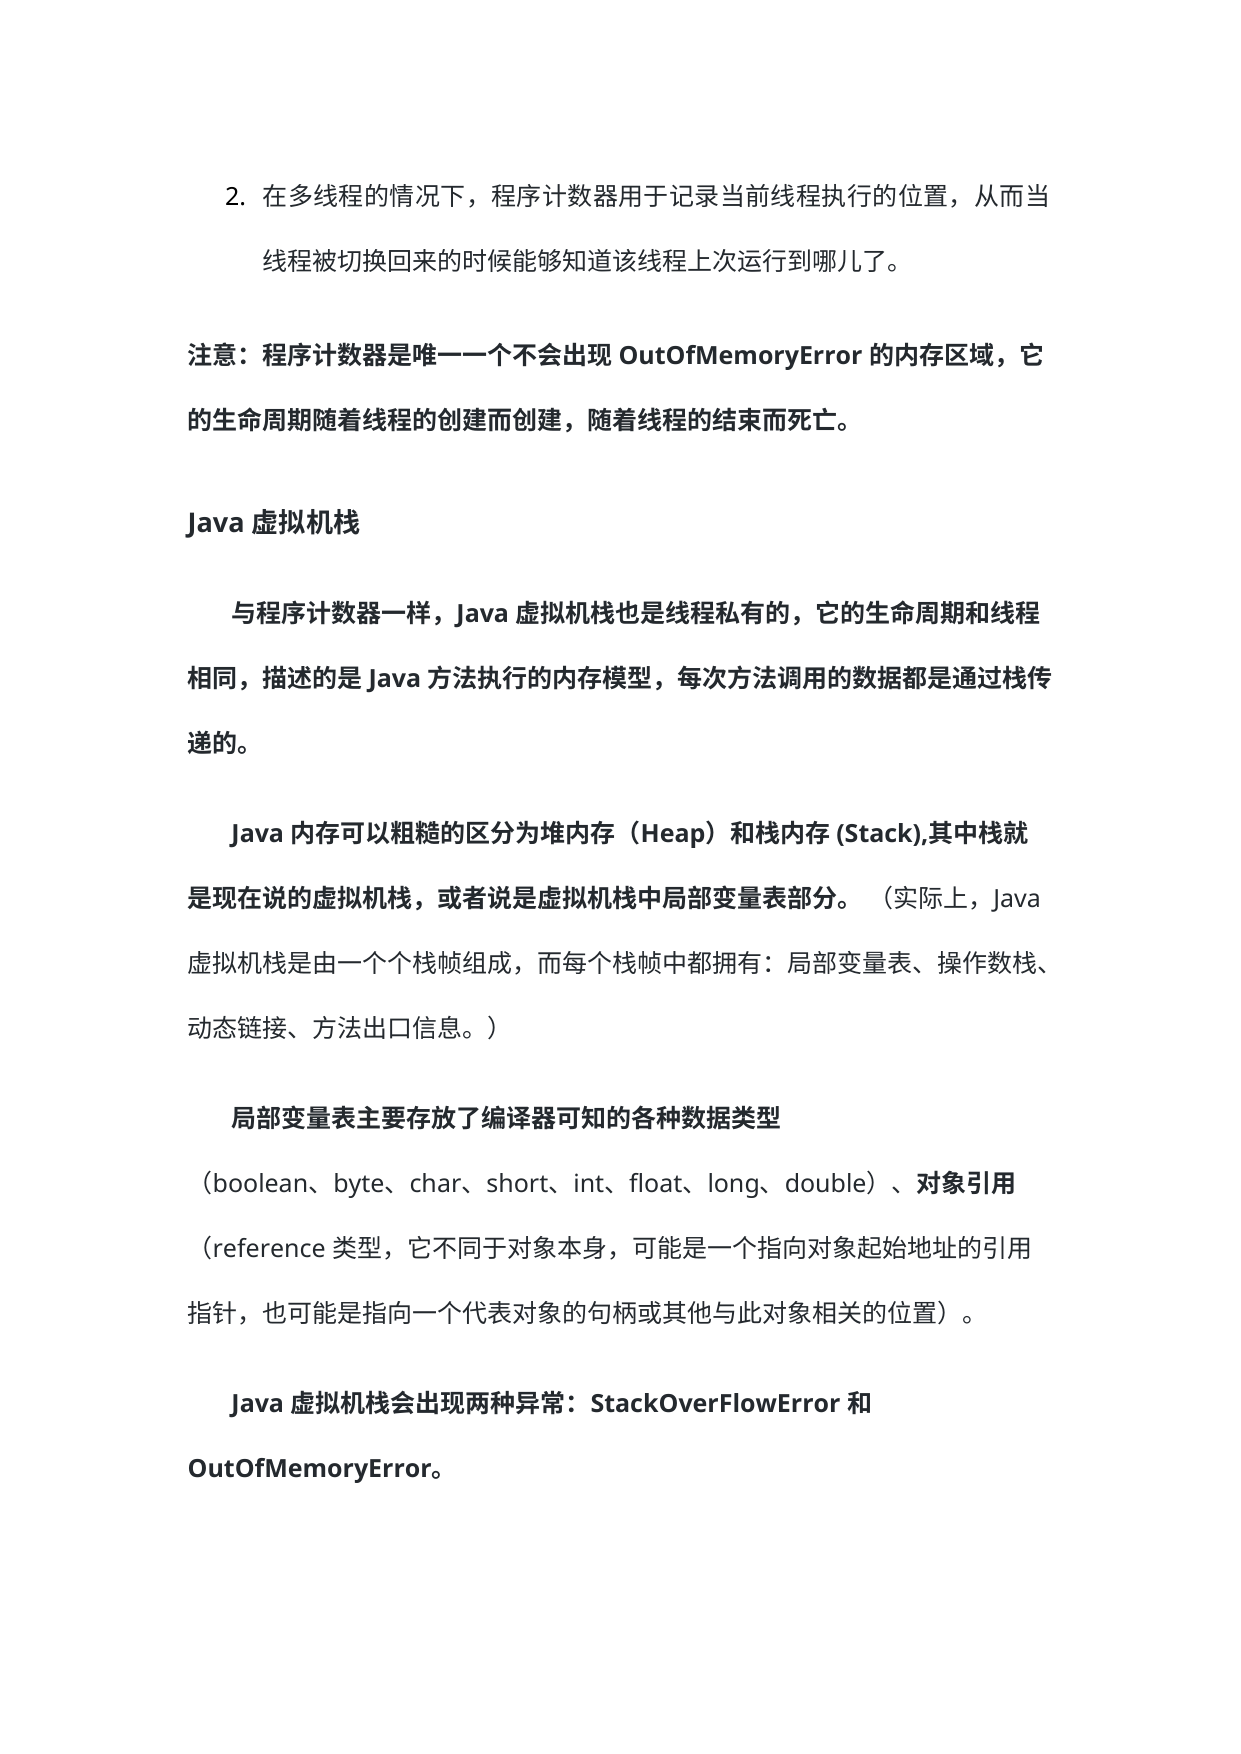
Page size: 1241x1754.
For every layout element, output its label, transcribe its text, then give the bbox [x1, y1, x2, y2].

text 与程序计数器一样，Java 虚拟机栈也是线程私有的，它的生命周期和线程相同，描述的是 Java 方法执行的内存模型，每次方法调用的数据都是通过栈传递的。 [187, 579, 1053, 774]
list 在多线程的情况下，程序计数器用于记录当前线程执行的位置，从而当线程被切换回来的时候能够知道该线程上次运行到哪儿了。 [225, 162, 1053, 292]
subtitle Java 虚拟机栈 [187, 489, 1053, 554]
text Java 虚拟机栈会出现两种异常：StackOverFlowError 和 OutOfMemoryError。 [187, 1369, 1053, 1499]
text Java 内存可以粗糙的区分为堆内存（Heap）和栈内存 (Stack),其中栈就是现在说的虚拟机栈，或者说是虚拟机栈中局部变量表部分。 （实际上，Java 虚拟机栈是由一个个栈帧组成，而每个栈帧中都拥有：局部变量表、操作数栈、动态链接、方法出口信息。） [187, 799, 1053, 1059]
text 注意：程序计数器是唯一一个不会出现 OutOfMemoryError 的内存区域，它的生命周期随着线程的创建而创建，随着线程的结束而死亡。 [187, 321, 1053, 451]
text 局部变量表主要存放了编译器可知的各种数据类型（boolean、byte、char、short、int、float、long、double）、对象引用（reference 类型，它不同于对象本身，可能是一个指向对象起始地址的引用指针，也可能是指向一个代表对象的句柄或其他与此对象相关的位置）。 [187, 1084, 1053, 1344]
